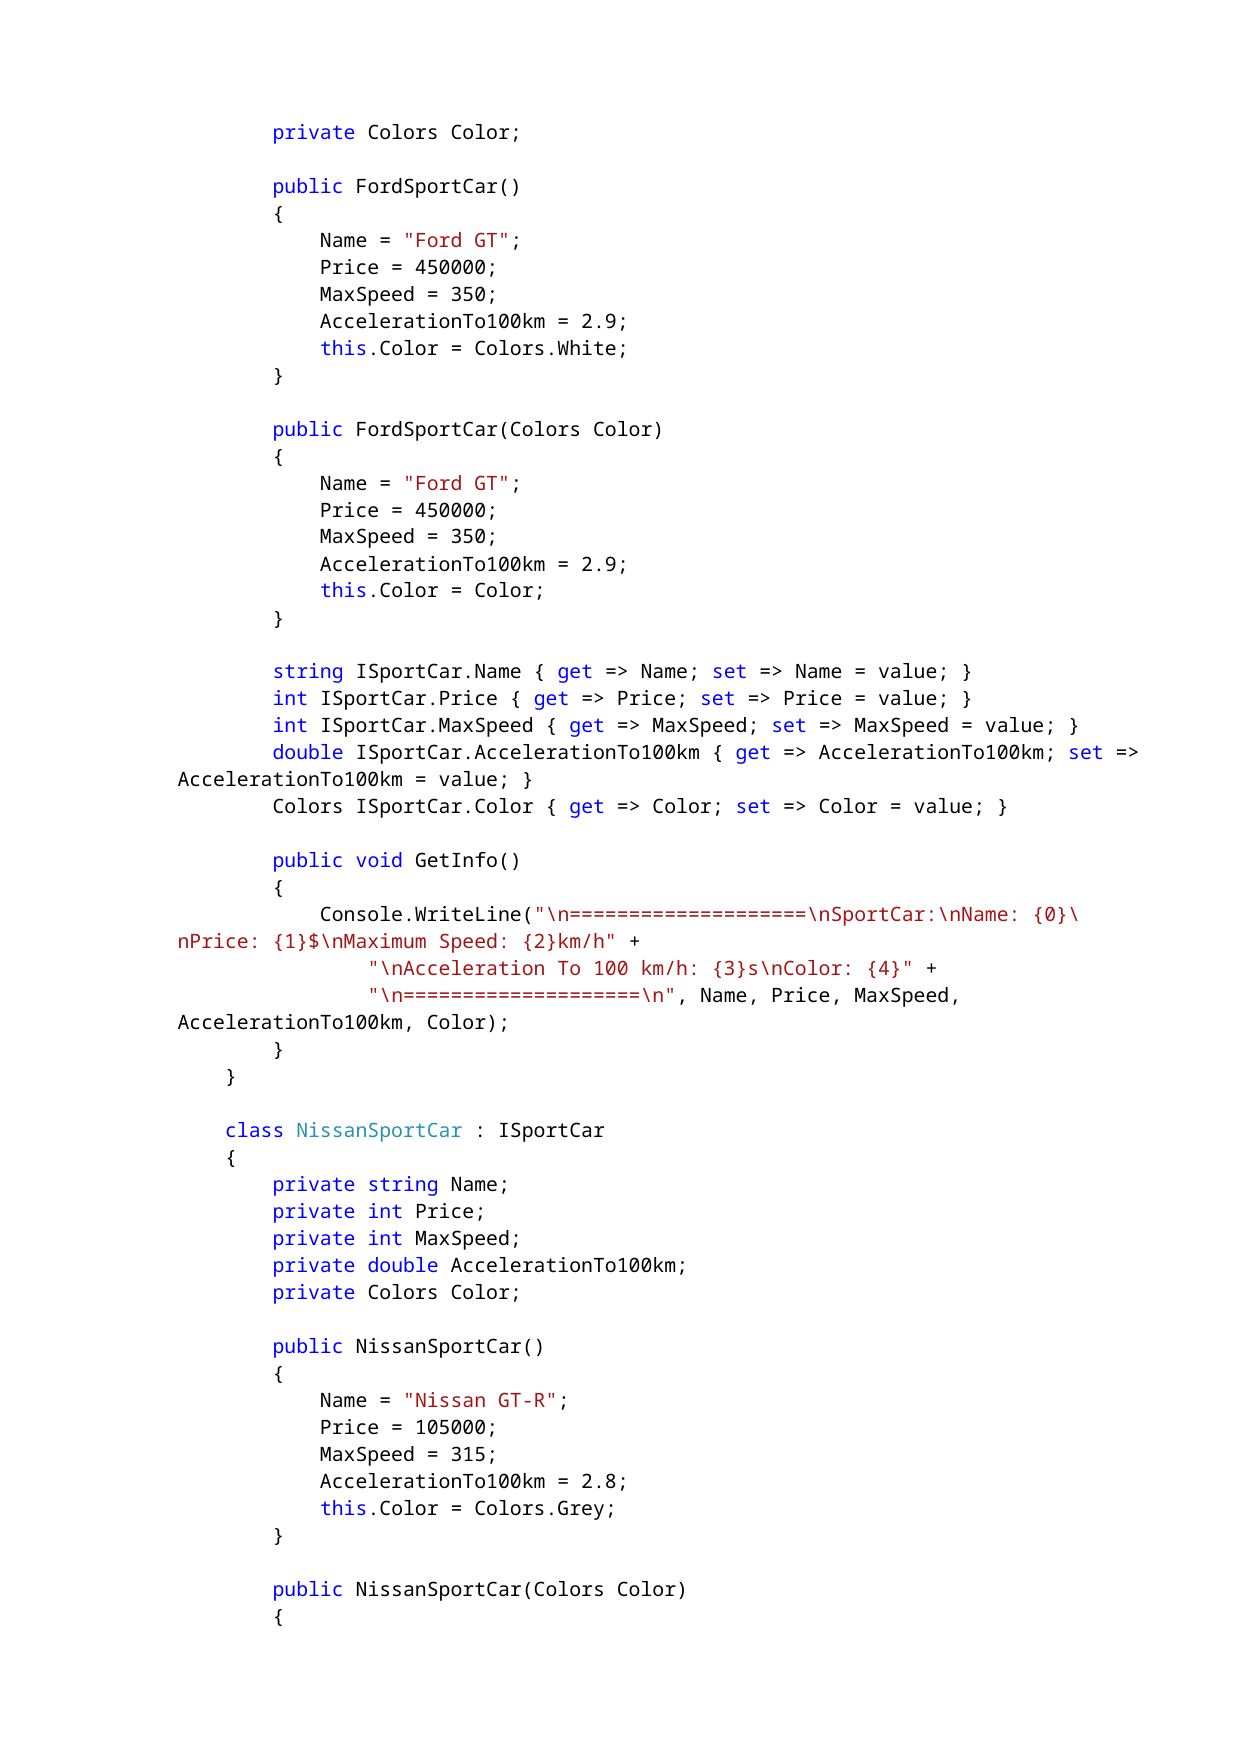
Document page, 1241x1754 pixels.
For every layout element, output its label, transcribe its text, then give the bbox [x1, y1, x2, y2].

text private int MaxSpeed; [177, 1224, 1152, 1251]
text Name = "Ford GT"; [177, 226, 1152, 253]
text AccelerationTo100km = 2.9; [177, 307, 1152, 334]
text private int Price; [177, 1197, 1152, 1224]
text this.Color = Colors.Grey; [177, 1494, 1152, 1521]
text Name = "Ford GT"; [177, 469, 1152, 496]
text private string Name; [177, 1170, 1152, 1197]
text double ISportCar.AccelerationTo100km { get => AccelerationTo100km; set => AccelerationTo100km = value; } [177, 739, 1152, 793]
text { [177, 199, 1152, 226]
text { [177, 1602, 1152, 1629]
text this.Color = Colors.White; [177, 334, 1152, 361]
text public void GetInfo() [177, 847, 1152, 873]
text Console.WriteLine("\n====================\nSportCar:\nName: {0}\nPrice: {1}$\nMaximum Speed: {2}km/h" + [177, 901, 1152, 954]
text } [177, 361, 1152, 388]
text class NissanSportCar : ISportCar [177, 1116, 1152, 1143]
text { [177, 873, 1152, 901]
text AccelerationTo100km = 2.9; [177, 550, 1152, 577]
text private Colors Color; [177, 118, 1152, 145]
text string ISportCar.Name { get => Name; set => Name = value; } [177, 658, 1152, 685]
text "\n====================\n", Name, Price, MaxSpeed, AccelerationTo100km, Color); [177, 981, 1152, 1035]
text { [177, 1359, 1152, 1386]
text this.Color = Color; [177, 577, 1152, 604]
text public NissanSportCar() [177, 1332, 1152, 1359]
text Price = 105000; [177, 1413, 1152, 1440]
text } [177, 1035, 1152, 1062]
text public FordSportCar(Colors Color) [177, 415, 1152, 442]
text } [177, 1062, 1152, 1089]
text { [177, 442, 1152, 469]
text MaxSpeed = 350; [177, 280, 1152, 307]
text Price = 450000; [177, 253, 1152, 280]
text public FordSportCar() [177, 172, 1152, 199]
text "\nAcceleration To 100 km/h: {3}s\nColor: {4}" + [177, 954, 1152, 981]
text AccelerationTo100km = 2.8; [177, 1467, 1152, 1494]
text private Colors Color; [177, 1278, 1152, 1305]
text public NissanSportCar(Colors Color) [177, 1575, 1152, 1602]
text int ISportCar.Price { get => Price; set => Price = value; } [177, 685, 1152, 712]
text MaxSpeed = 315; [177, 1440, 1152, 1467]
text Name = "Nissan GT-R"; [177, 1386, 1152, 1413]
text Colors ISportCar.Color { get => Color; set => Color = value; } [177, 793, 1152, 819]
text { [177, 1143, 1152, 1170]
text Price = 450000; [177, 496, 1152, 523]
text MaxSpeed = 350; [177, 523, 1152, 550]
text private double AccelerationTo100km; [177, 1251, 1152, 1278]
text } [177, 604, 1152, 631]
text } [177, 1521, 1152, 1548]
text int ISportCar.MaxSpeed { get => MaxSpeed; set => MaxSpeed = value; } [177, 712, 1152, 739]
